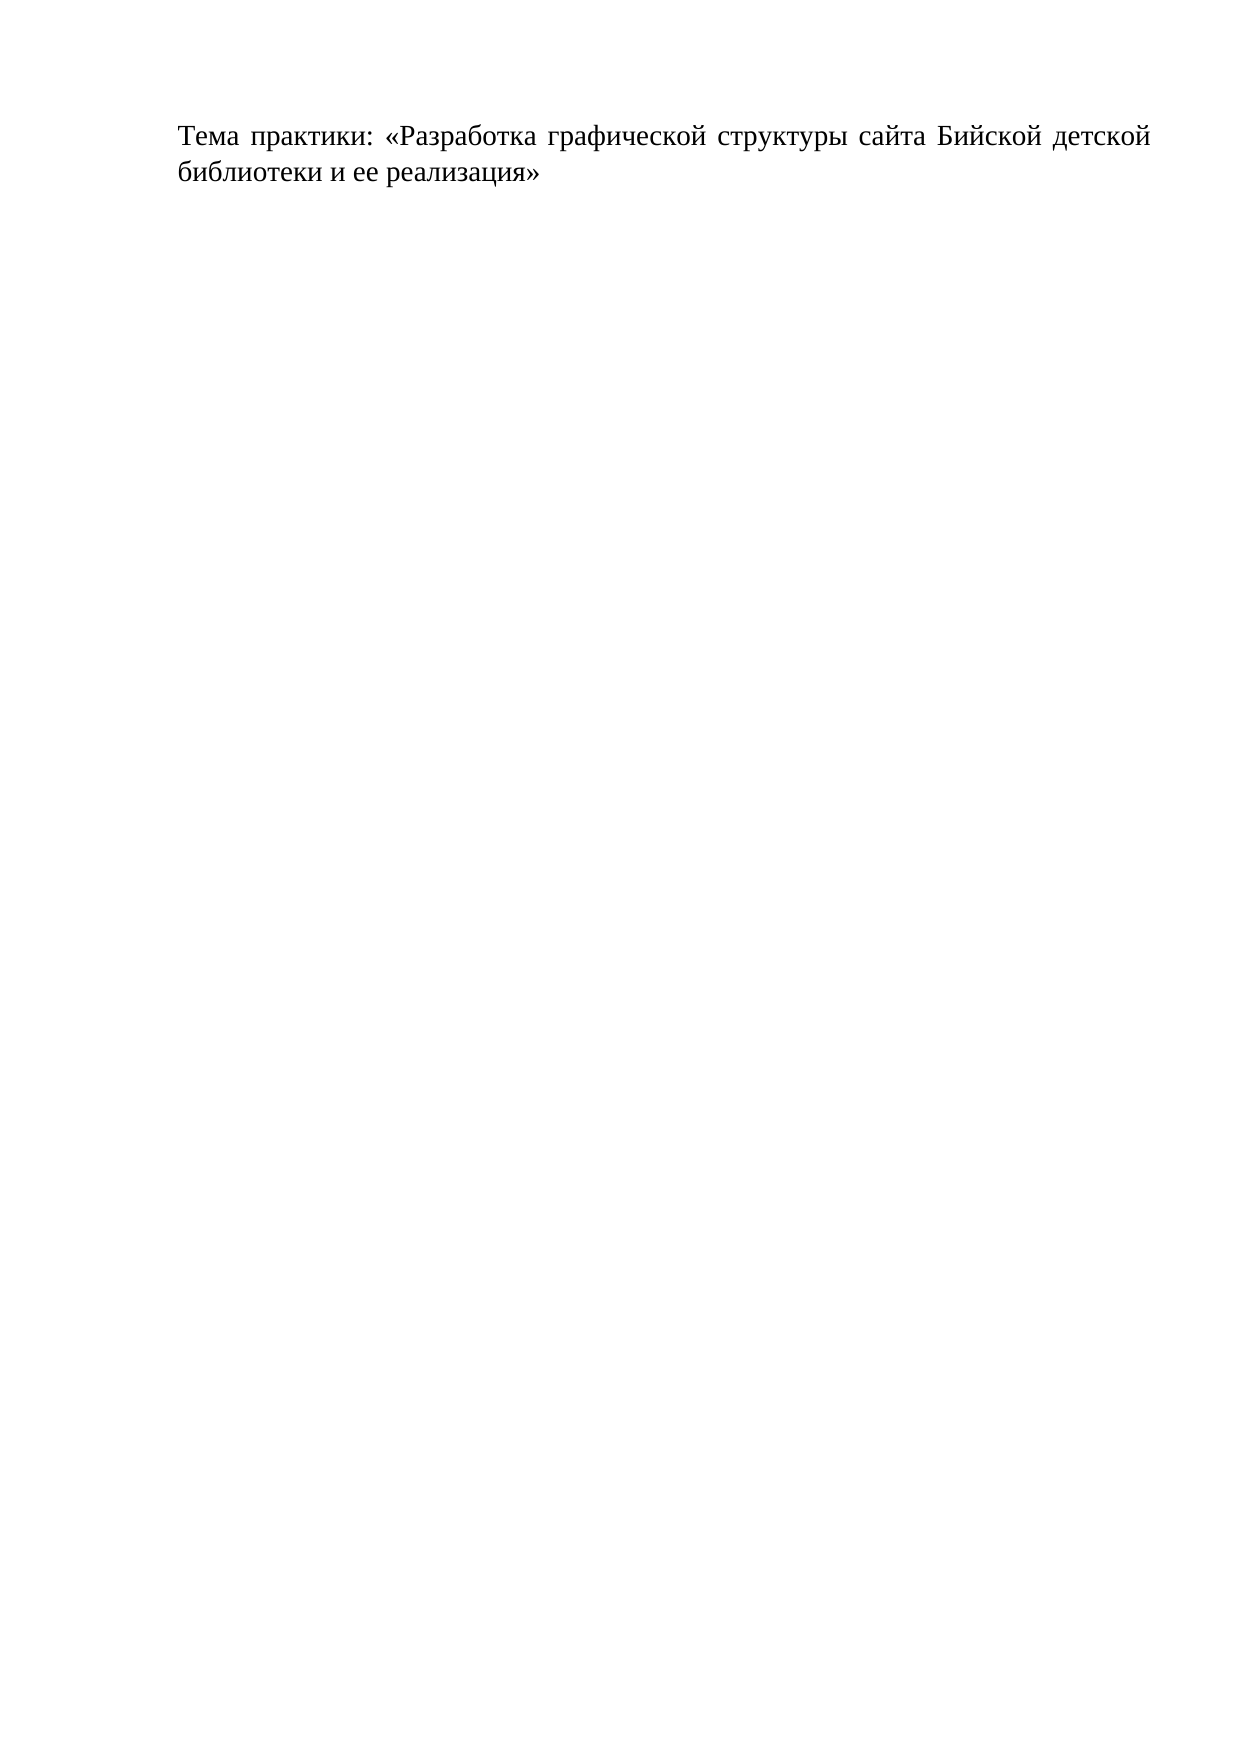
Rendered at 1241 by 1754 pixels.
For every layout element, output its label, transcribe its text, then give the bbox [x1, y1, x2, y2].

text Тема практики: «Разработка графической структуры сайта Бийской детской библиотеки и ее реализация» [177, 118, 1152, 188]
